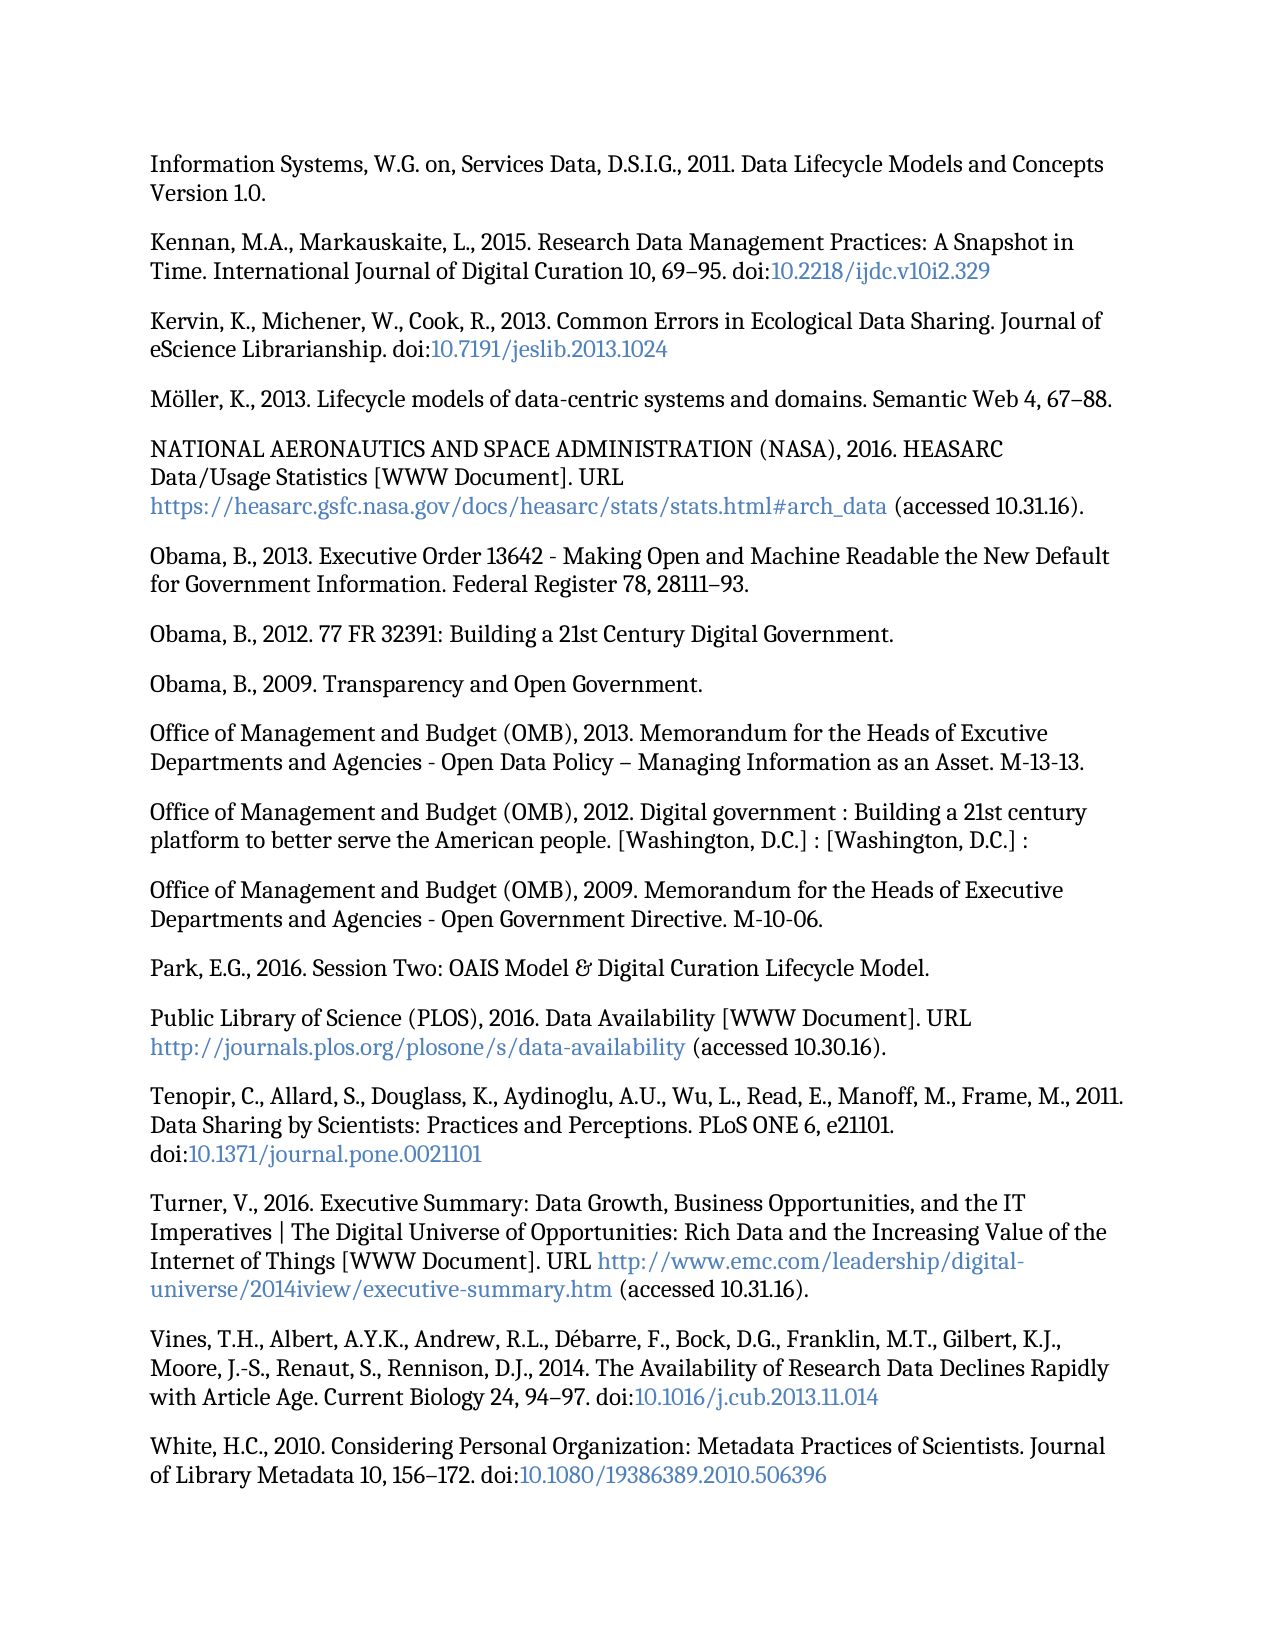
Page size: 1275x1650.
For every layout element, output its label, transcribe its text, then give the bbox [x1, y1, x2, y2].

text Kennan, M.A., Markauskaite, L., 2015. Research Data Management Practices: A Snapshot in Time. International Journal of Digital Curation 10, 69–95. doi:10.2218/ijdc.v10i2.329 [150, 228, 1125, 286]
text Office of Management and Budget (OMB), 2009. Memorandum for the Heads of Executive Departments and Agencies - Open Government Directive. M-10-06. [150, 876, 1125, 933]
text Kervin, K., Michener, W., Cook, R., 2013. Common Errors in Ecological Data Sharing. Journal of eScience Librarianship. doi:10.7191/jeslib.2013.1024 [150, 307, 1125, 364]
text Office of Management and Budget (OMB), 2012. Digital government : Building a 21st century platform to better serve the American people. [Washington, D.C.] : [Washington, D.C.] : [150, 797, 1125, 855]
text Obama, B., 2009. Transparency and Open Government. [150, 669, 1125, 698]
text Turner, V., 2016. Executive Summary: Data Growth, Business Opportunities, and the IT Imperatives | The Digital Universe of Opportunities: Rich Data and the Increasing Value of the Internet of Things [WWW Document]. URL http://www.emc.com/leadership/digital-universe/2014iview/executive-summary.htm (accessed 10.31.16). [150, 1189, 1125, 1304]
text Park, E.G., 2016. Session Two: OAIS Model & Digital Curation Lifecycle Model. [150, 954, 1125, 983]
text NATIONAL AERONAUTICS AND SPACE ADMINISTRATION (NASA), 2016. HEASARC Data/Usage Statistics [WWW Document]. URL https://heasarc.gsfc.nasa.gov/docs/heasarc/stats/stats.html#arch_data (accessed 10.31.16). [150, 434, 1125, 521]
text White, H.C., 2010. Considering Personal Organization: Metadata Practices of Scientists. Journal of Library Metadata 10, 156–172. doi:10.1080/19386389.2010.506396 [150, 1432, 1125, 1489]
text Information Systems, W.G. on, Services Data, D.S.I.G., 2011. Data Lifecycle Models and Concepts Version 1.0. [150, 150, 1125, 207]
text Möller, K., 2013. Lifecycle models of data-centric systems and domains. Semantic Web 4, 67–88. [150, 385, 1125, 414]
text Office of Management and Budget (OMB), 2013. Memorandum for the Heads of Excutive Departments and Agencies - Open Data Policy – Managing Information as an Asset. M-13-13. [150, 719, 1125, 777]
text Vines, T.H., Albert, A.Y.K., Andrew, R.L., Débarre, F., Bock, D.G., Franklin, M.T., Gilbert, K.J., Moore, J.-S., Renaut, S., Rennison, D.J., 2014. The Availability of Research Data Declines Rapidly with Article Age. Current Biology 24, 94–97. doi:10.1016/j.cub.2013.11.014 [150, 1325, 1125, 1411]
text Tenopir, C., Allard, S., Douglass, K., Aydinoglu, A.U., Wu, L., Read, E., Manoff, M., Frame, M., 2011. Data Sharing by Scientists: Practices and Perceptions. PLoS ONE 6, e21101. doi:10.1371/journal.pone.0021101 [150, 1082, 1125, 1168]
text Obama, B., 2013. Executive Order 13642 - Making Open and Machine Readable the New Default for Government Information. Federal Register 78, 28111–93. [150, 542, 1125, 599]
text Public Library of Science (PLOS), 2016. Data Availability [WWW Document]. URL http://journals.plos.org/plosone/s/data-availability (accessed 10.30.16). [150, 1004, 1125, 1061]
text Obama, B., 2012. 77 FR 32391: Building a 21st Century Digital Government. [150, 620, 1125, 649]
